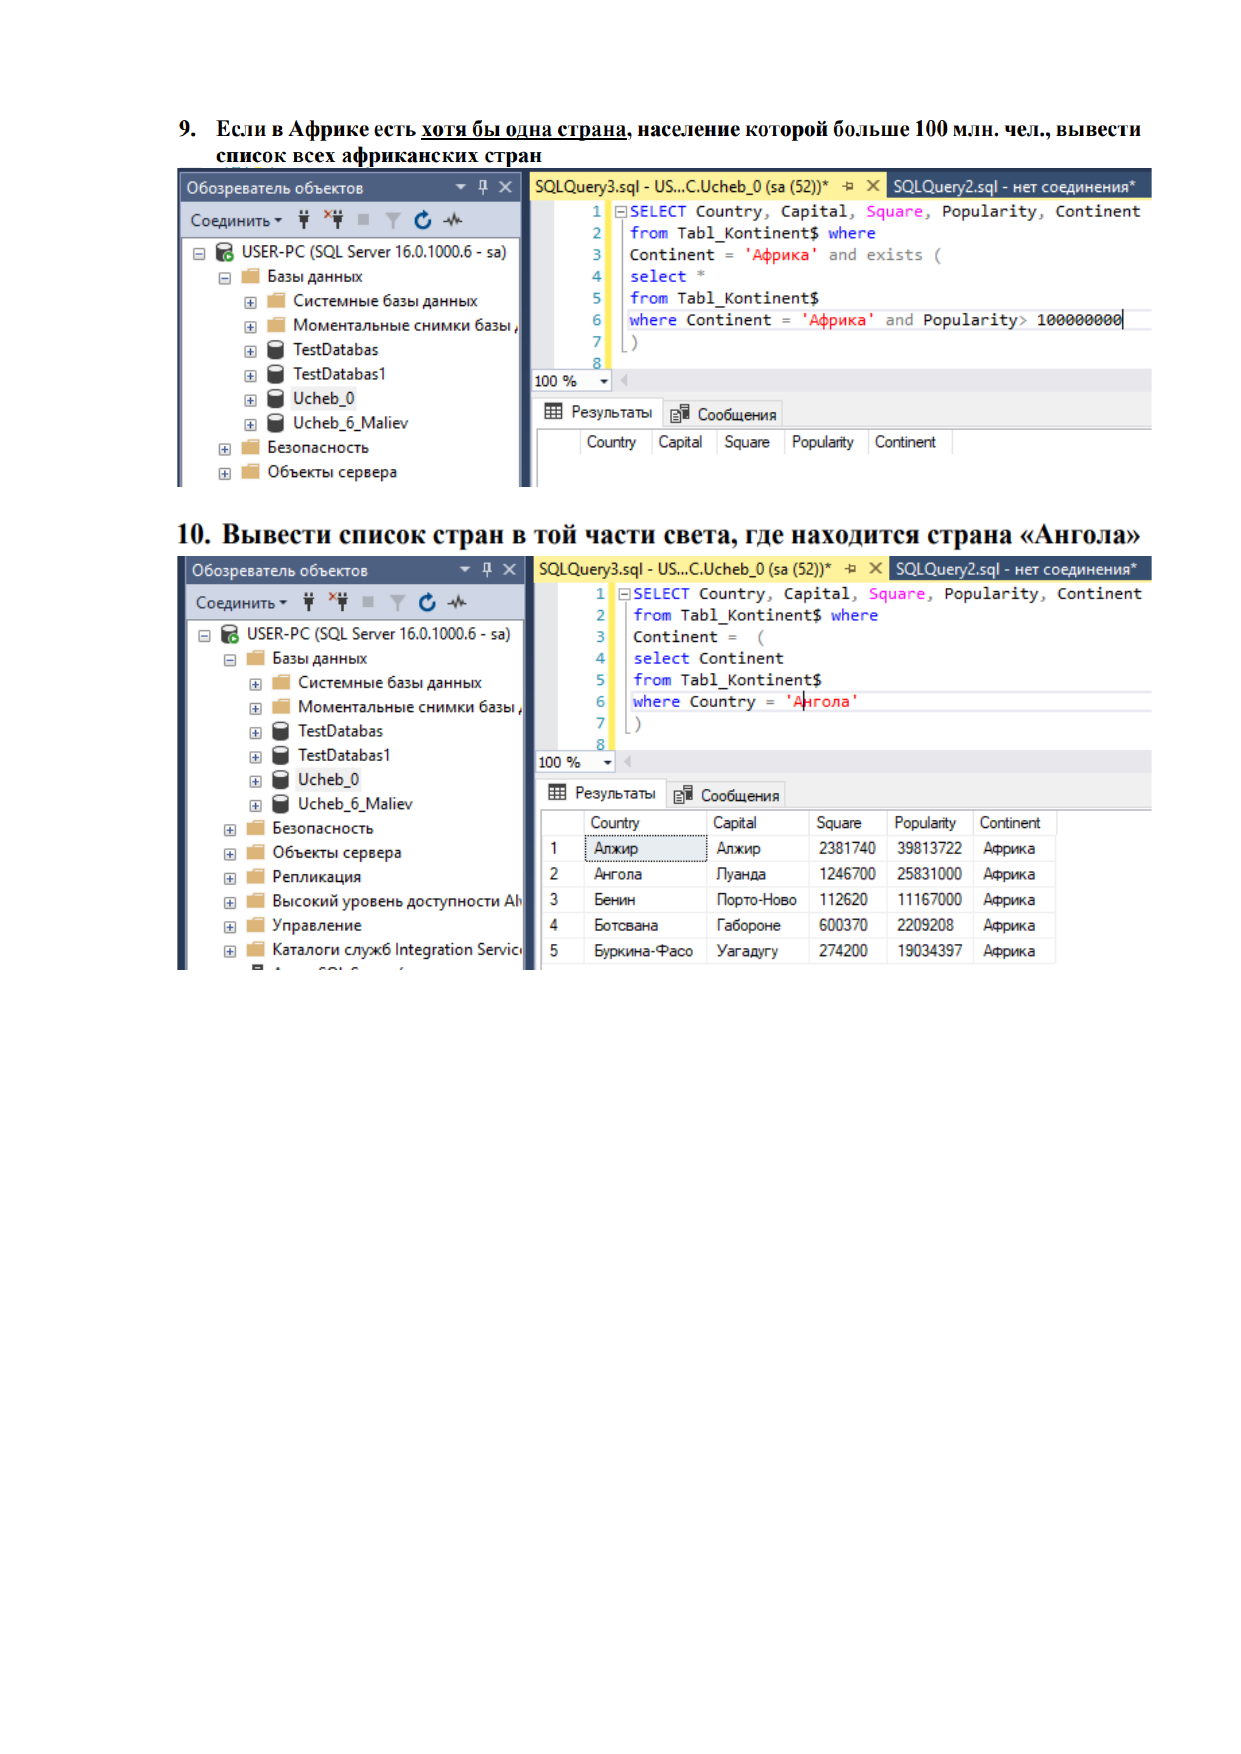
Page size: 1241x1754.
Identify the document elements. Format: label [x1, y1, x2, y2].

picture [177, 516, 1152, 970]
picture [177, 118, 1152, 487]
